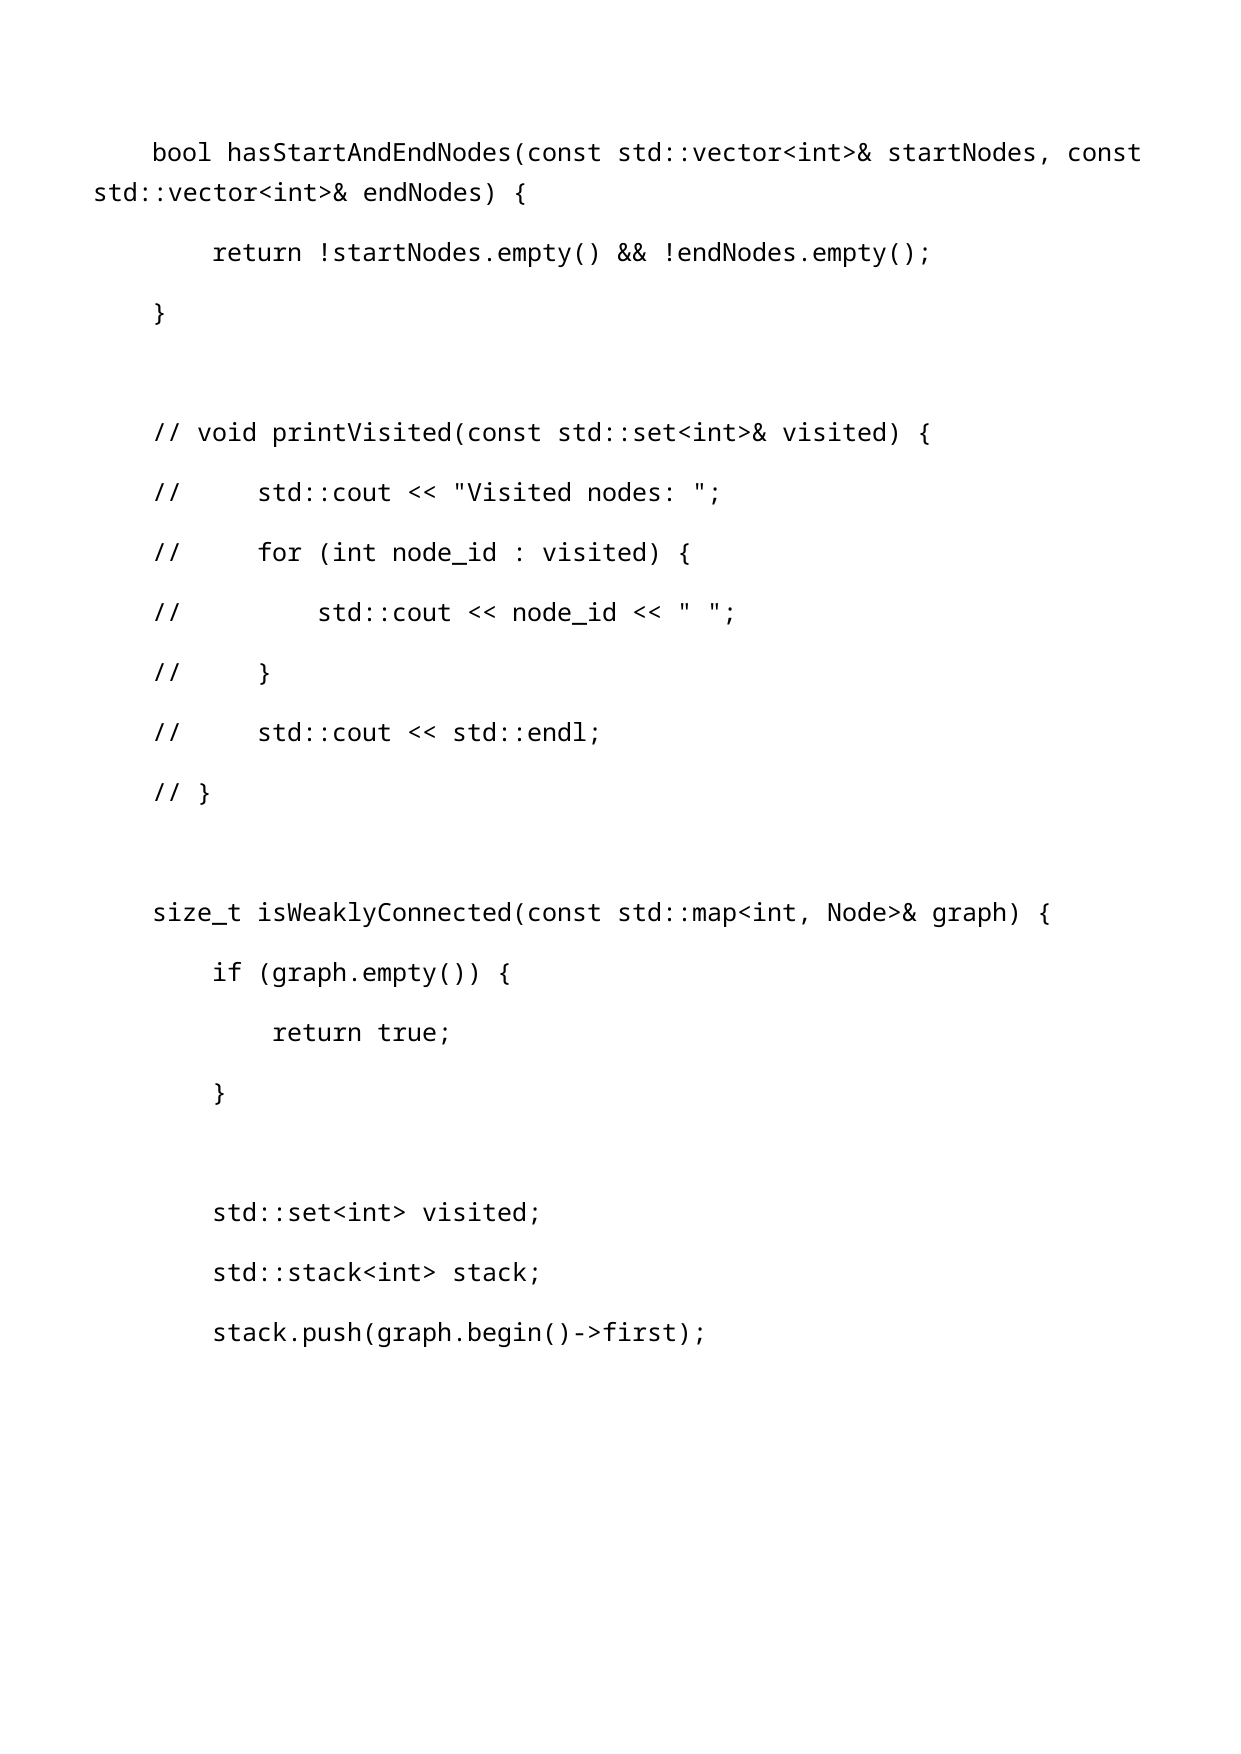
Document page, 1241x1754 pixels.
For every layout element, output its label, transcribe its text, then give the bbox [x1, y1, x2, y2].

text // std::cout << node_id << " "; [93, 594, 1147, 628]
text std::stack<int> stack; [93, 1254, 1147, 1288]
text } [93, 1074, 1147, 1108]
text // } [93, 654, 1147, 688]
text return !startNodes.empty() && !endNodes.empty(); [93, 234, 1147, 268]
text stack.push(graph.begin()->first); [93, 1314, 1147, 1348]
text std::set<int> visited; [93, 1194, 1147, 1228]
text // for (int node_id : visited) { [93, 534, 1147, 568]
text // } [93, 774, 1147, 808]
text return true; [93, 1014, 1147, 1048]
text } [93, 294, 1147, 328]
text // std::cout << "Visited nodes: "; [93, 474, 1147, 508]
text // std::cout << std::endl; [93, 714, 1147, 748]
text size_t isWeaklyConnected(const std::map<int, Node>& graph) { [93, 894, 1147, 928]
text if (graph.empty()) { [93, 954, 1147, 988]
text bool hasStartAndEndNodes(const std::vector<int>& startNodes, const std::vector<int>& endNodes) { [93, 135, 1147, 208]
text // void printVisited(const std::set<int>& visited) { [93, 414, 1147, 448]
